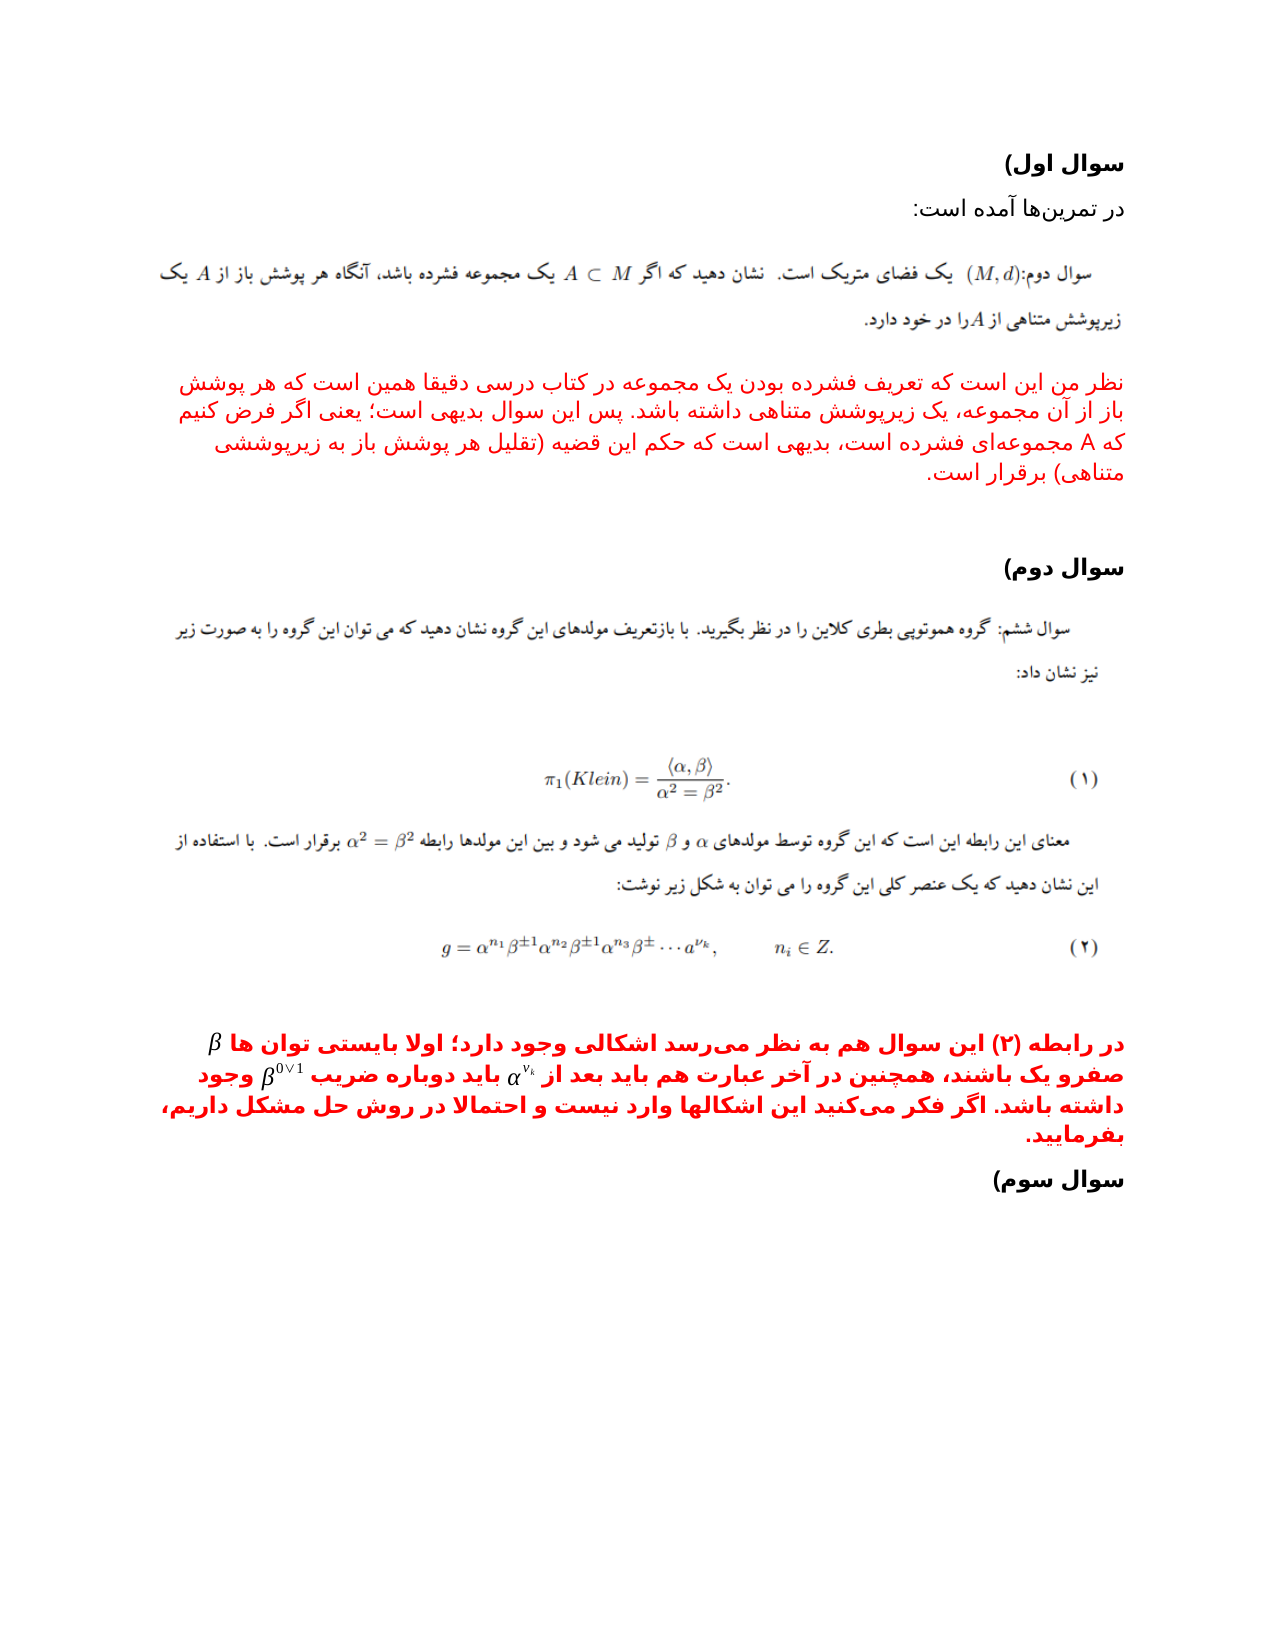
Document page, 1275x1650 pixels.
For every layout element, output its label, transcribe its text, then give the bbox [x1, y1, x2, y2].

text در تمرین‌ها آمده است: [150, 195, 1125, 221]
text سوال دوم) [150, 554, 1125, 581]
text در رابطه (۲) این سوال هم به نظر می‌رسد اشکالی وجود دارد؛ اولا بایستی توان ها صفرو یک باشند، همچنین در آخر عبارت هم باید بعد از باید دوباره ضریب وجود داشته باشد. اگر فکر می‌کنید این اشکالها وارد نیست و احتمالا در روش حل مشکل داریم، بفرمایید. [150, 1029, 1125, 1147]
picture [150, 240, 1125, 350]
picture [150, 599, 1125, 1010]
text سوال اول) [150, 150, 1125, 176]
text نظر من این است که تعریف فشرده بودن یک مجموعه در کتاب درسی دقیقا همین است که هر پوشش باز از آن مجموعه، یک زیرپوشش متناهی داشته باشد. پس این سوال بدیهی است؛ یعنی اگر فرض کنیم که A مجموعه‌ای فشرده است، بدیهی است که حکم این قضیه (تقلیل هر پوشش باز به زیرپوششی متناهی) برقرار است. [150, 368, 1125, 485]
text سوال سوم) [150, 1166, 1125, 1192]
